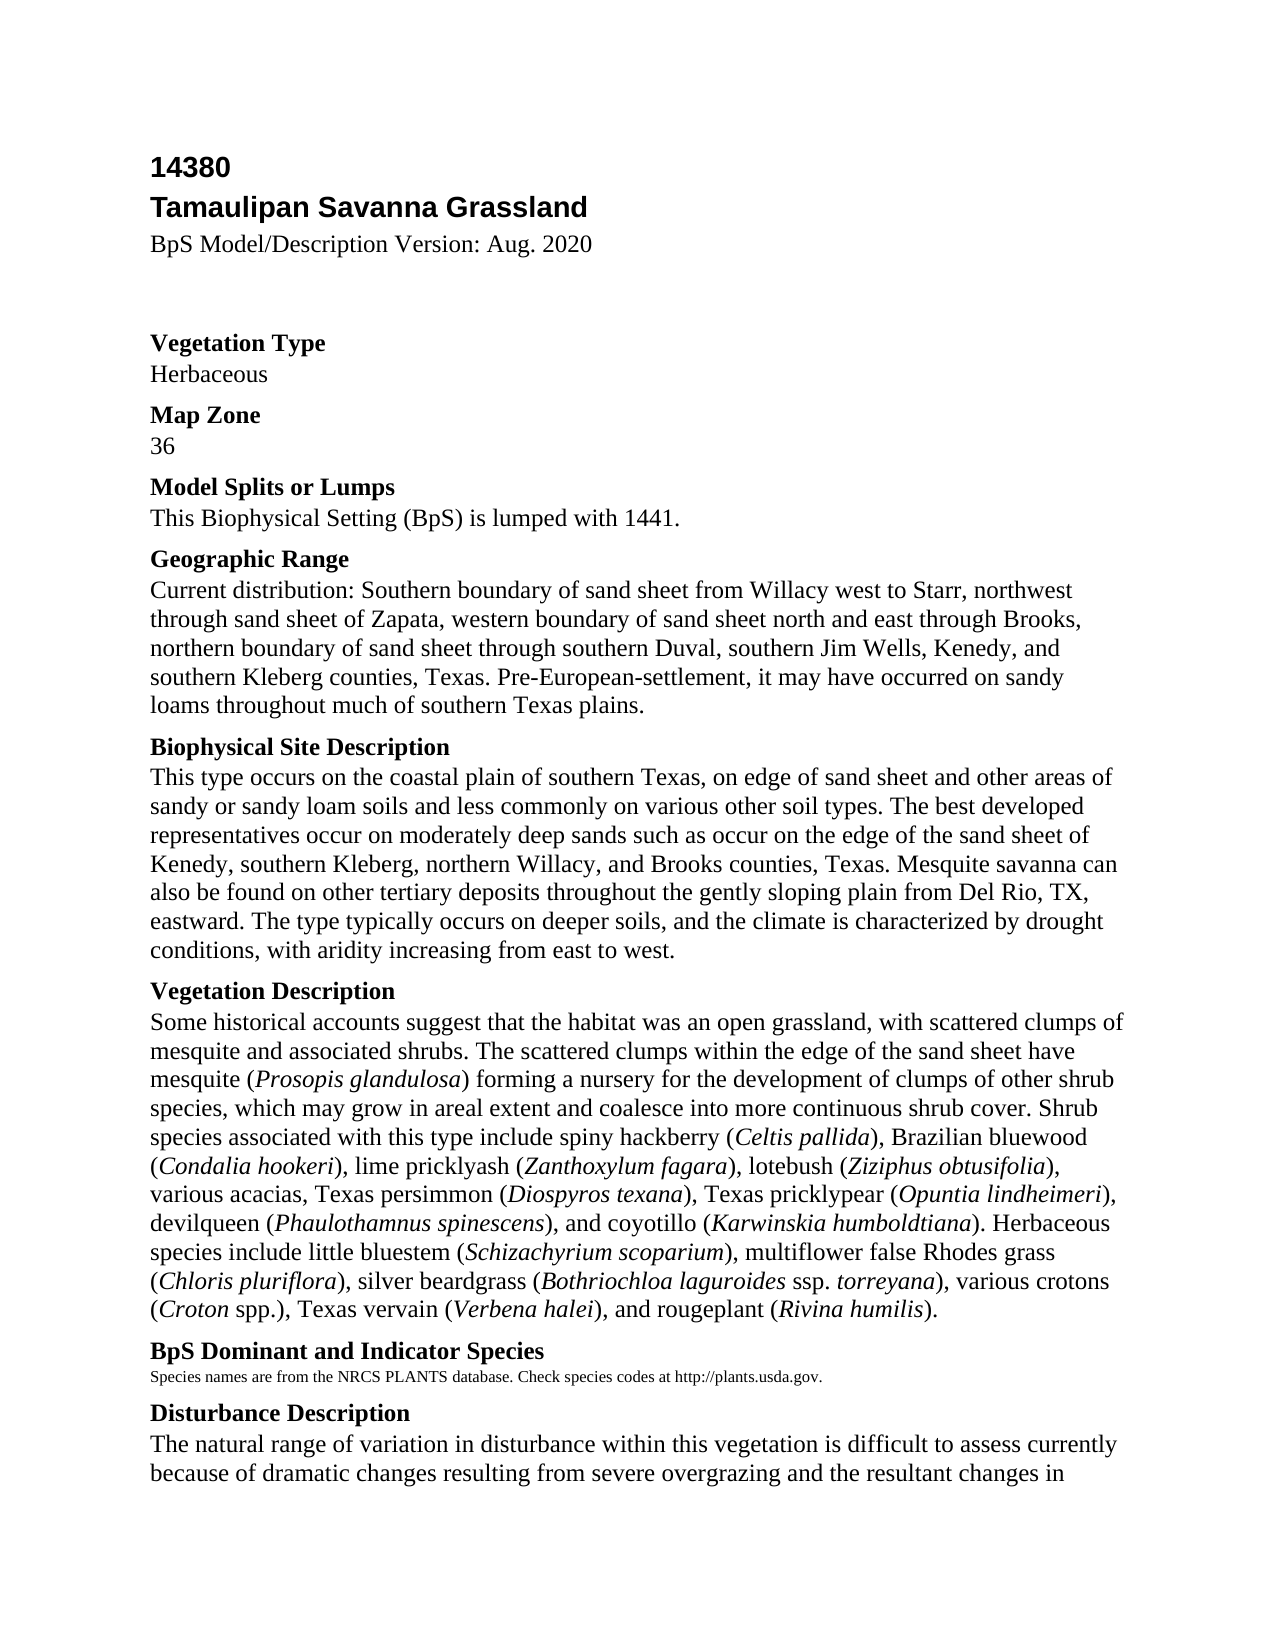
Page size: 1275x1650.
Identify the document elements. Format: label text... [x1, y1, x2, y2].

text Some historical accounts suggest that the habitat was an open grassland, with scattered clumps of mesquite and associated shrubs. The scattered clumps within the edge of the sand sheet have mesquite (Prosopis glandulosa) forming a nursery for the development of clumps of other shrub species, which may grow in areal extent and coalesce into more continuous shrub cover. Shrub species associated with this type include spiny hackberry (Celtis pallida), Brazilian bluewood (Condalia hookeri), lime pricklyash (Zanthoxylum fagara), lotebush (Ziziphus obtusifolia), various acacias, Texas persimmon (Diospyros texana), Texas pricklypear (Opuntia lindheimeri), devilqueen (Phaulothamnus spinescens), and coyotillo (Karwinskia humboldtiana). Herbaceous species include little bluestem (Schizachyrium scoparium), multiflower false Rhodes grass (Chloris pluriflora), silver beardgrass (Bothriochloa laguroides ssp. torreyana), various crotons (Croton spp.), Texas vervain (Verbena halei), and rougeplant (Rivina humilis). [150, 1007, 1125, 1323]
text This type occurs on the coastal plain of southern Texas, on edge of sand sheet and other areas of sandy or sandy loam soils and less commonly on various other soil types. The best developed representatives occur on moderately deep sands such as occur on the edge of the sand sheet of Kenedy, southern Kleberg, northern Willacy, and Brooks counties, Texas. Mesquite savanna can also be found on other tertiary deposits throughout the gently sloping plain from Del Rio, TX, eastward. The type typically occurs on deeper soils, and the climate is characterized by drought conditions, with aridity increasing from east to west. [150, 762, 1125, 964]
text Current distribution: Southern boundary of sand sheet from Willacy west to Starr, northwest through sand sheet of Zapata, western boundary of sand sheet north and east through Brooks, northern boundary of sand sheet through southern Duval, southern Jim Wells, Kenedy, and southern Kleberg counties, Texas. Pre-European-settlement, it may have occurred on sandy loams throughout much of southern Texas plains. [150, 575, 1125, 719]
text This Biophysical Setting (BpS) is lumped with 1441. [150, 503, 1125, 532]
title Tamaulipan Savanna Grassland [150, 190, 1125, 223]
title 14380 [150, 150, 1125, 183]
text Herbaceous [150, 359, 1125, 388]
text Map Zone [150, 400, 1125, 429]
text Vegetation Type [150, 328, 1125, 357]
text BpS Model/Description Version: Aug. 2020 [150, 229, 1125, 258]
text Geographic Range [150, 544, 1125, 573]
text Vegetation Description [150, 976, 1125, 1005]
text Disturbance Description [150, 1398, 1125, 1427]
text Biophysical Site Description [150, 732, 1125, 760]
text BpS Dominant and Indicator Species [150, 1336, 1125, 1364]
text Species names are from the NRCS PLANTS database. Check species codes at http://plants.usda.gov. [150, 1367, 1125, 1386]
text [150, 1429, 1125, 1487]
text 36 [150, 431, 1125, 460]
text Model Splits or Lumps [150, 472, 1125, 501]
